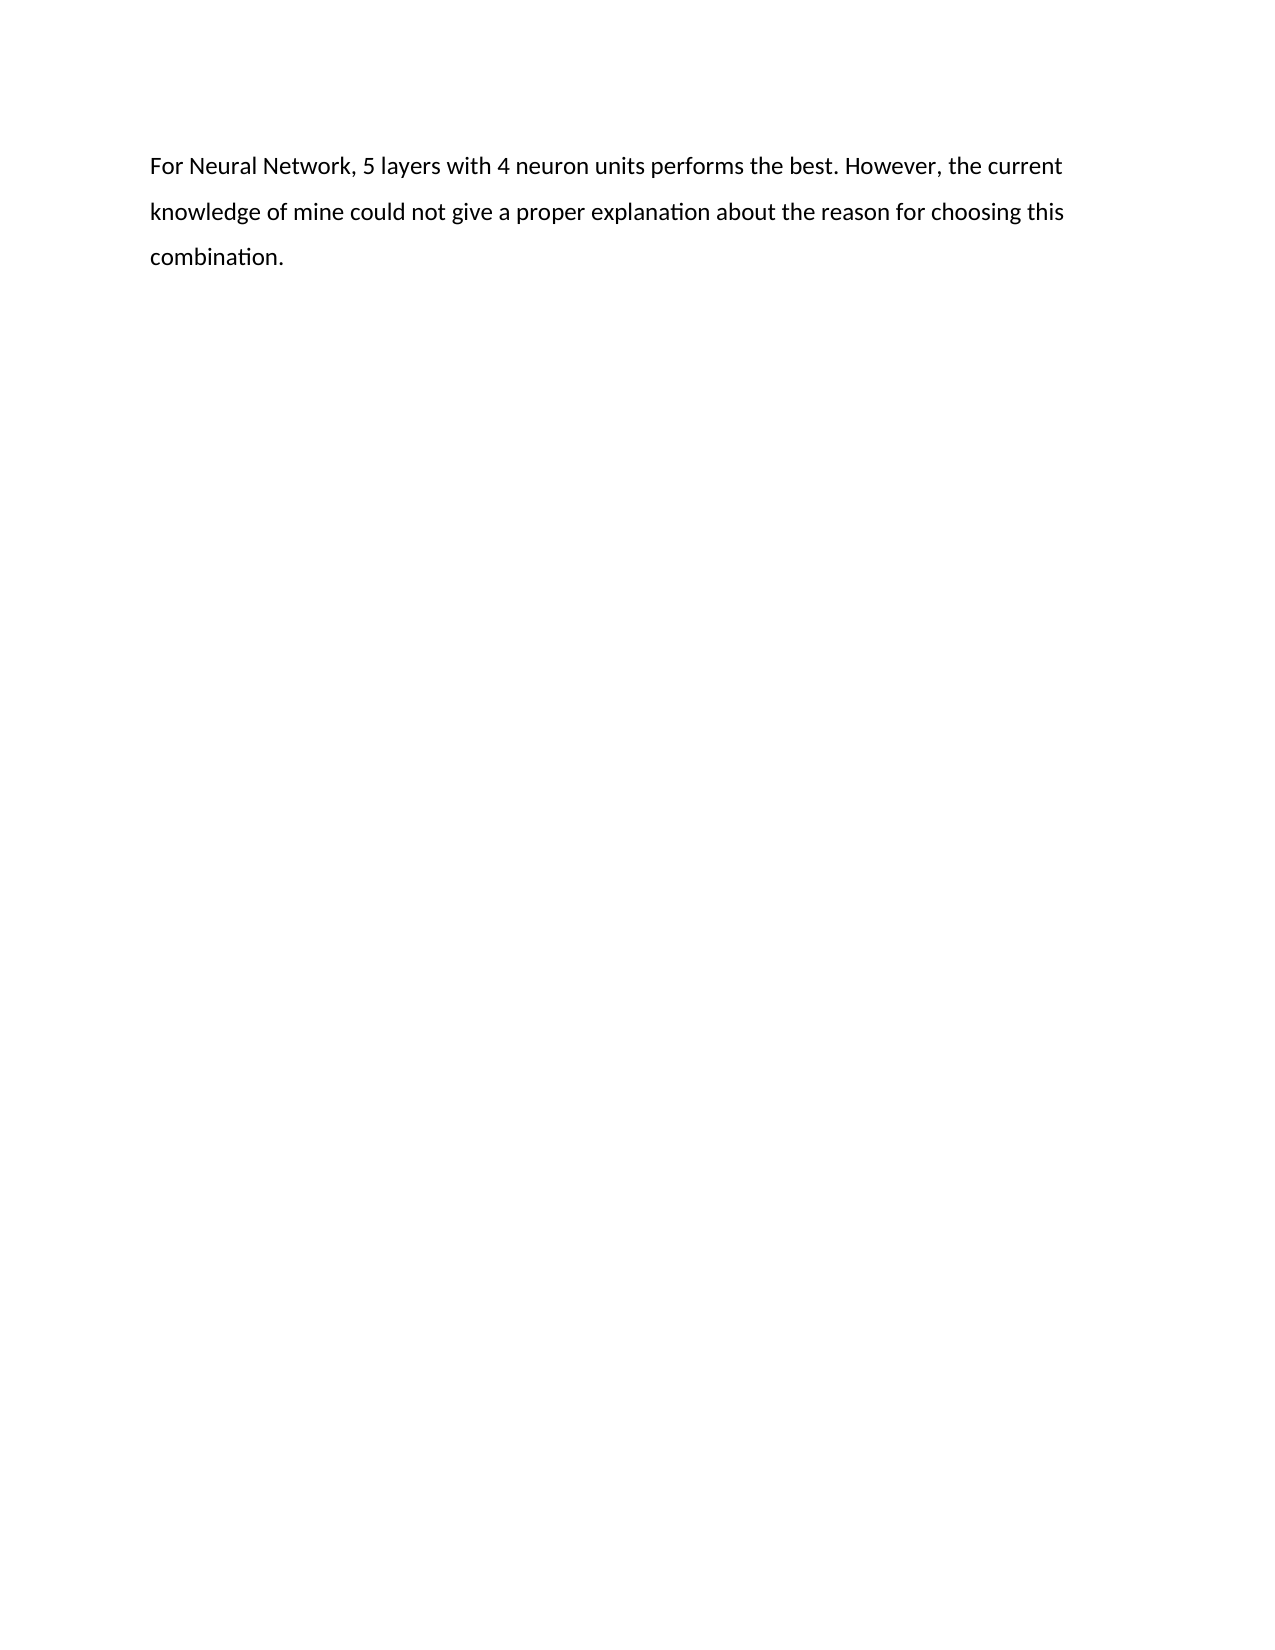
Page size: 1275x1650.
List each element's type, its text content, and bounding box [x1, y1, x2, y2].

text For Neural Network, 5 layers with 4 neuron units performs the best. However, the current knowledge of mine could not give a proper explanation about the reason for choosing this combination. [150, 150, 1125, 272]
